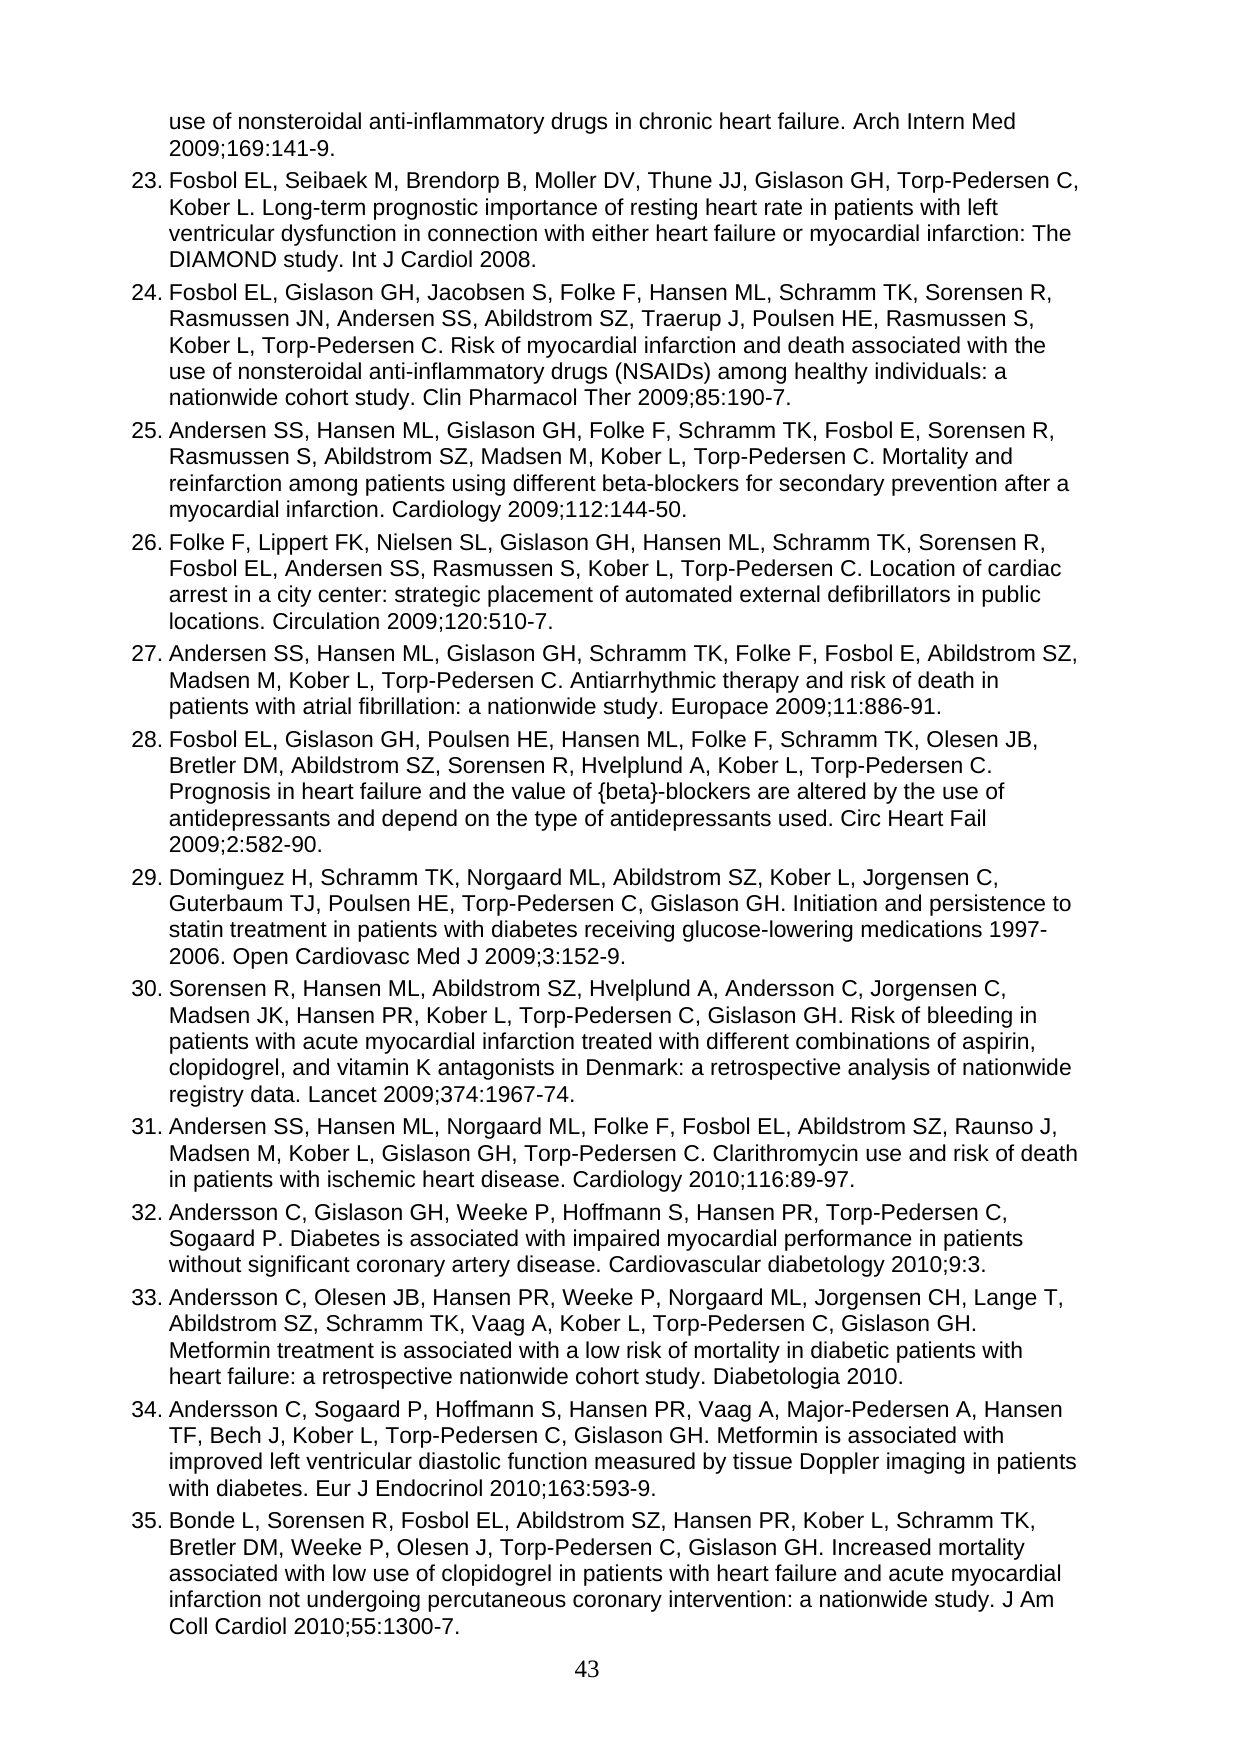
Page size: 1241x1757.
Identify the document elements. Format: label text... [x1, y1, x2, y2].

list Andersen SS, Hansen ML, Gislason GH, Schramm TK, Folke F, Fosbol E, Abildstrom SZ, Madsen M, Kober L, Torp-Pedersen C. Antiarrhythmic therapy and risk of death in patients with atrial fibrillation: a nationwide study. Europace 2009;11:886-91. [131, 640, 1080, 719]
list Andersen SS, Hansen ML, Norgaard ML, Folke F, Fosbol EL, Abildstrom SZ, Raunso J, Madsen M, Kober L, Gislason GH, Torp-Pedersen C. Clarithromycin use and risk of death in patients with ischemic heart disease. Cardiology 2010;116:89-97. [131, 1113, 1080, 1192]
list Andersson C, Gislason GH, Weeke P, Hoffmann S, Hansen PR, Torp-Pedersen C, Sogaard P. Diabetes is associated with impaired myocardial performance in patients without significant coronary artery disease. Cardiovascular diabetology 2010;9:3. [131, 1199, 1080, 1278]
list Folke F, Lippert FK, Nielsen SL, Gislason GH, Hansen ML, Schramm TK, Sorensen R, Fosbol EL, Andersen SS, Rasmussen S, Kober L, Torp-Pedersen C. Location of cardiac arrest in a city center: strategic placement of automated external defibrillators in public locations. Circulation 2009;120:510-7. [131, 529, 1080, 634]
list Fosbol EL, Seibaek M, Brendorp B, Moller DV, Thune JJ, Gislason GH, Torp-Pedersen C, Kober L. Long-term prognostic importance of resting heart rate in patients with left ventricular dysfunction in connection with either heart failure or myocardial infarction: The DIAMOND study. Int J Cardiol 2008. [131, 167, 1080, 273]
list Fosbol EL, Gislason GH, Jacobsen S, Folke F, Hansen ML, Schramm TK, Sorensen R, Rasmussen JN, Andersen SS, Abildstrom SZ, Traerup J, Poulsen HE, Rasmussen S, Kober L, Torp-Pedersen C. Risk of myocardial infarction and death associated with the use of nonsteroidal anti-inflammatory drugs (NSAIDs) among healthy individuals: a nationwide cohort study. Clin Pharmacol Ther 2009;85:190-7. [131, 279, 1080, 411]
list Fosbol EL, Gislason GH, Poulsen HE, Hansen ML, Folke F, Schramm TK, Olesen JB, Bretler DM, Abildstrom SZ, Sorensen R, Hvelplund A, Kober L, Torp-Pedersen C. Prognosis in heart failure and the value of {beta}-blockers are altered by the use of antidepressants and depend on the type of antidepressants used. Circ Heart Fail 2009;2:582-90. [131, 726, 1080, 857]
list Bonde L, Sorensen R, Fosbol EL, Abildstrom SZ, Hansen PR, Kober L, Schramm TK, Bretler DM, Weeke P, Olesen J, Torp-Pedersen C, Gislason GH. Increased mortality associated with low use of clopidogrel in patients with heart failure and acute myocardial infarction not undergoing percutaneous coronary intervention: a nationwide study. J Am Coll Cardiol 2010;55:1300-7. [131, 1507, 1080, 1639]
list Dominguez H, Schramm TK, Norgaard ML, Abildstrom SZ, Kober L, Jorgensen C, Guterbaum TJ, Poulsen HE, Torp-Pedersen C, Gislason GH. Initiation and persistence to statin treatment in patients with diabetes receiving glucose-lowering medications 1997- 2006. Open Cardiovasc Med J 2009;3:152-9. [131, 864, 1080, 969]
list Sorensen R, Hansen ML, Abildstrom SZ, Hvelplund A, Andersson C, Jorgensen C, Madsen JK, Hansen PR, Kober L, Torp-Pedersen C, Gislason GH. Risk of bleeding in patients with acute myocardial infarction treated with different combinations of aspirin, clopidogrel, and vitamin K antagonists in Denmark: a retrospective analysis of nationwide registry data. Lancet 2009;374:1967-74. [131, 975, 1080, 1107]
list Andersen SS, Hansen ML, Gislason GH, Folke F, Schramm TK, Fosbol E, Sorensen R, Rasmussen S, Abildstrom SZ, Madsen M, Kober L, Torp-Pedersen C. Mortality and reinfarction among patients using different beta-blockers for secondary prevention after a myocardial infarction. Cardiology 2009;112:144-50. [131, 417, 1080, 522]
list Andersson C, Sogaard P, Hoffmann S, Hansen PR, Vaag A, Major-Pedersen A, Hansen TF, Bech J, Kober L, Torp-Pedersen C, Gislason GH. Metformin is associated with improved left ventricular diastolic function measured by tissue Doppler imaging in patients with diabetes. Eur J Endocrinol 2010;163:593-9. [131, 1396, 1080, 1501]
list Andersson C, Olesen JB, Hansen PR, Weeke P, Norgaard ML, Jorgensen CH, Lange T, Abildstrom SZ, Schramm TK, Vaag A, Kober L, Torp-Pedersen C, Gislason GH. Metformin treatment is associated with a low risk of mortality in diabetic patients with heart failure: a retrospective nationwide cohort study. Diabetologia 2010. [131, 1284, 1080, 1389]
